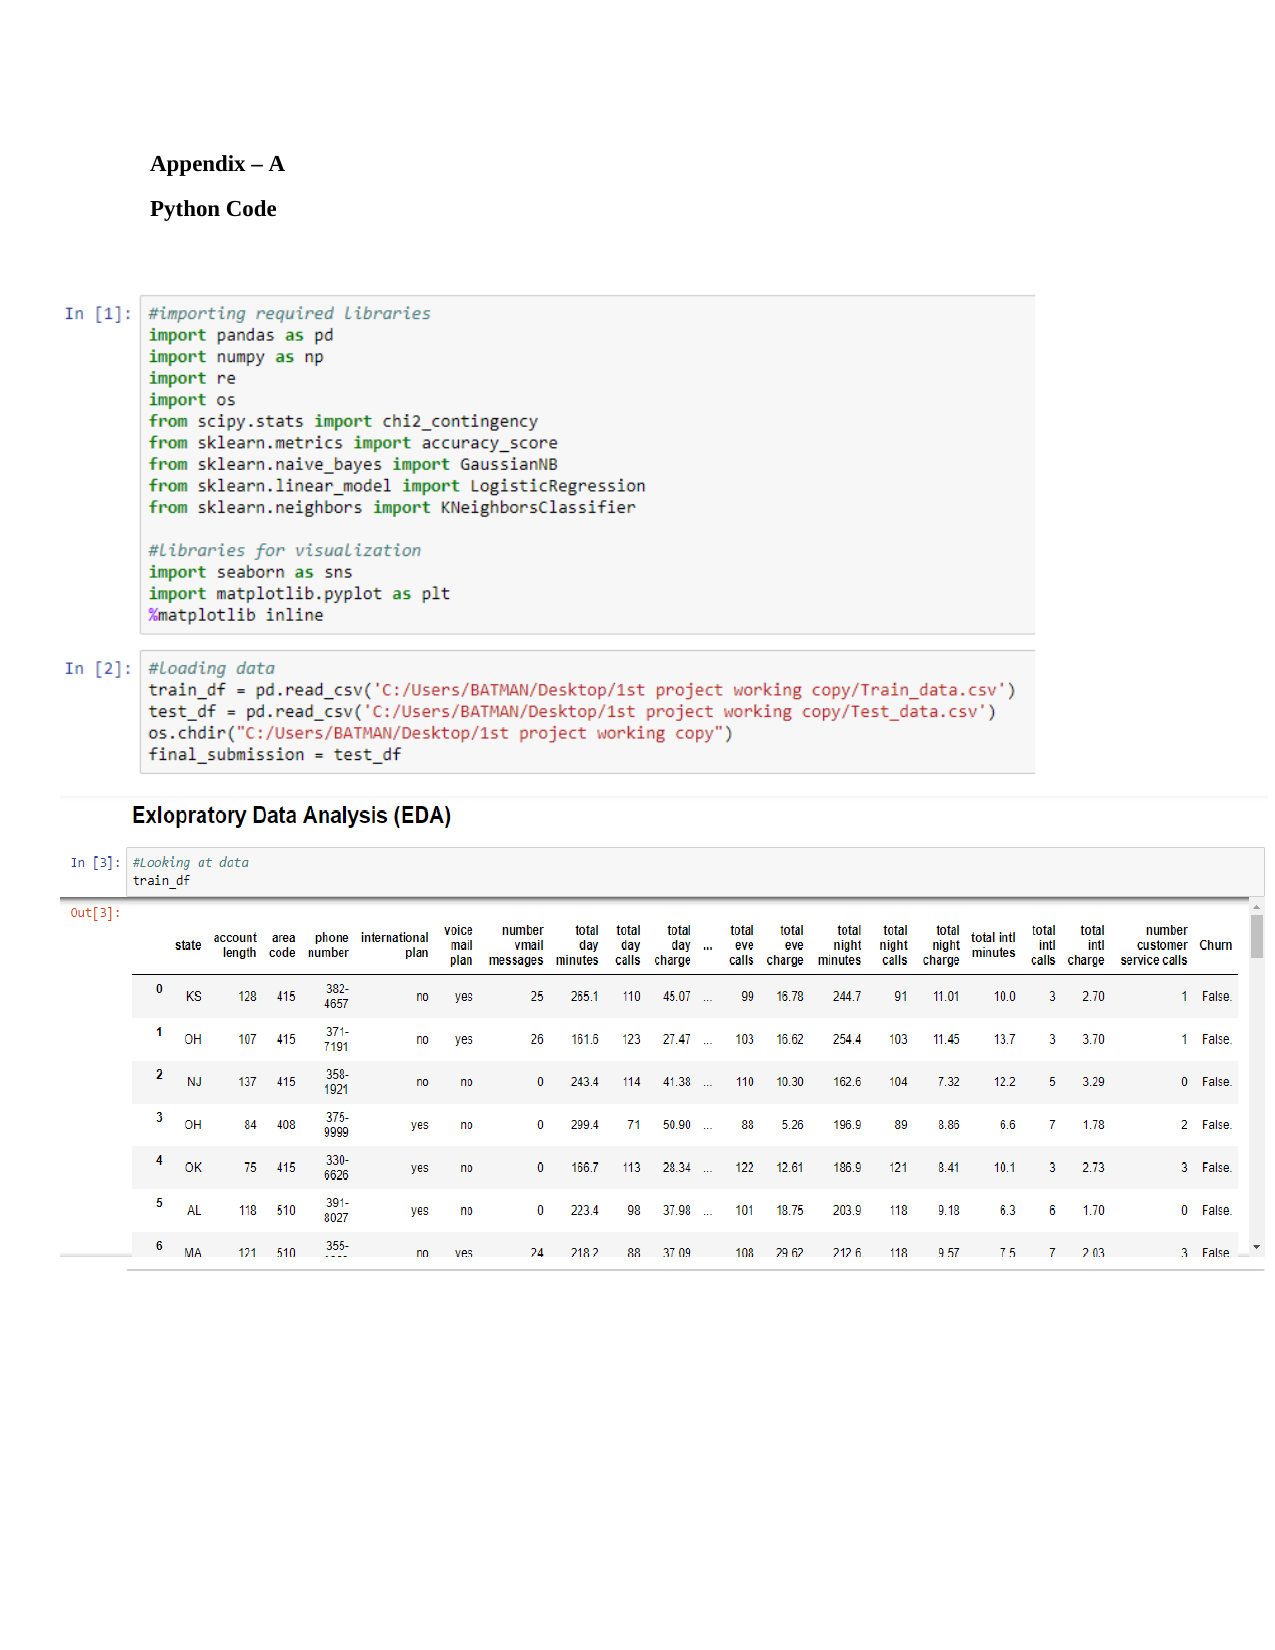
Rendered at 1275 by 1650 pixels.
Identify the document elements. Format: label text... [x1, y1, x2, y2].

text Python Code [150, 195, 1125, 221]
picture [60, 796, 1269, 1271]
picture [60, 285, 1035, 778]
text Appendix – A [150, 150, 1125, 176]
